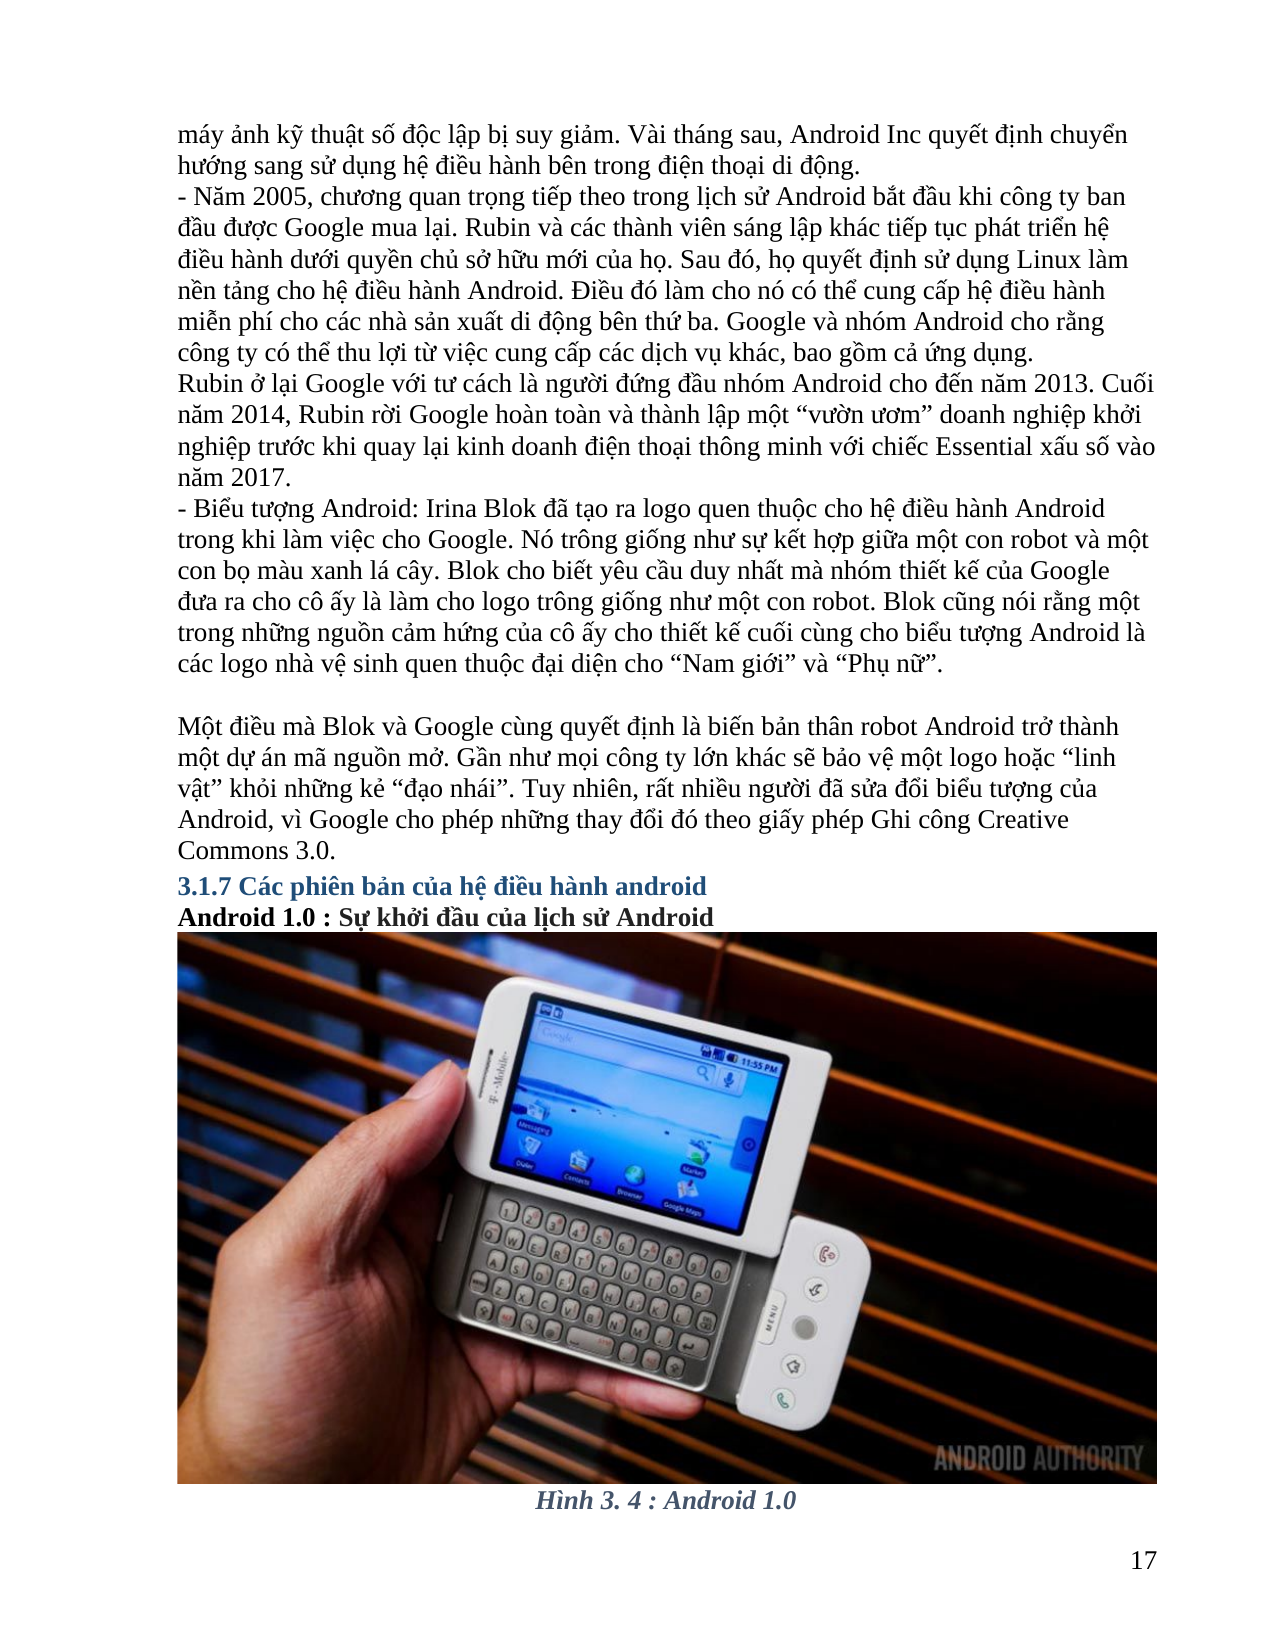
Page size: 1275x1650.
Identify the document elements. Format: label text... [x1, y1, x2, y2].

text - Năm 2005, chương quan trọng tiếp theo trong lịch sử Android bắt đầu khi công ty ban đầu được Google mua lại. Rubin và các thành viên sáng lập khác tiếp tục phát triển hệ điều hành dưới quyền chủ sở hữu mới của họ. Sau đó, họ quyết định sử dụng Linux làm nền tảng cho hệ điều hành Android. Điều đó làm cho nó có thể cung cấp hệ điều hành miễn phí cho các nhà sản xuất di động bên thứ ba. Google và nhóm Android cho rằng công ty có thể thu lợi từ việc cung cấp các dịch vụ khác, bao gồm cả ứng dụng. [177, 180, 1157, 367]
text Android 1.0 : Sự khởi đầu của lịch sử Android [177, 901, 1157, 932]
text Rubin ở lại Google với tư cách là người đứng đầu nhóm Android cho đến năm 2013. Cuối năm 2014, Rubin rời Google hoàn toàn và thành lập một “vườn ươm” doanh nghiệp khởi nghiệp trước khi quay lại kinh doanh điện thoại thông minh với chiếc Essential xấu số vào năm 2017. [177, 367, 1157, 492]
text - Biểu tượng Android: Irina Blok đã tạo ra logo quen thuộc cho hệ điều hành Android trong khi làm việc cho Google. Nó trông giống như sự kết hợp giữa một con robot và một con bọ màu xanh lá cây. Blok cho biết yêu cầu duy nhất mà nhóm thiết kế của Google đưa ra cho cô ấy là làm cho logo trông giống như một con robot. Blok cũng nói rằng một trong những nguồn cảm hứng của cô ấy cho thiết kế cuối cùng cho biểu tượng Android là các logo nhà vệ sinh quen thuộc đại diện cho “Nam giới” và “Phụ nữ”. [177, 492, 1157, 679]
subtitle 3.1.7 Các phiên bản của hệ điều hành android [177, 870, 1157, 901]
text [177, 118, 1157, 180]
picture [177, 932, 1157, 1484]
text Một điều mà Blok và Google cùng quyết định là biến bản thân robot Android trở thành một dự án mã nguồn mở. Gần như mọi công ty lớn khác sẽ bảo vệ một logo hoặc “linh vật” khỏi những kẻ “đạo nhái”. Tuy nhiên, rất nhiều người đã sửa đổi biểu tượng của Android, vì Google cho phép những thay đổi đó theo giấy phép Ghi công Creative Commons 3.0. [177, 710, 1157, 866]
text Hình 3. 4 : Android 1.0 [177, 1484, 1157, 1515]
